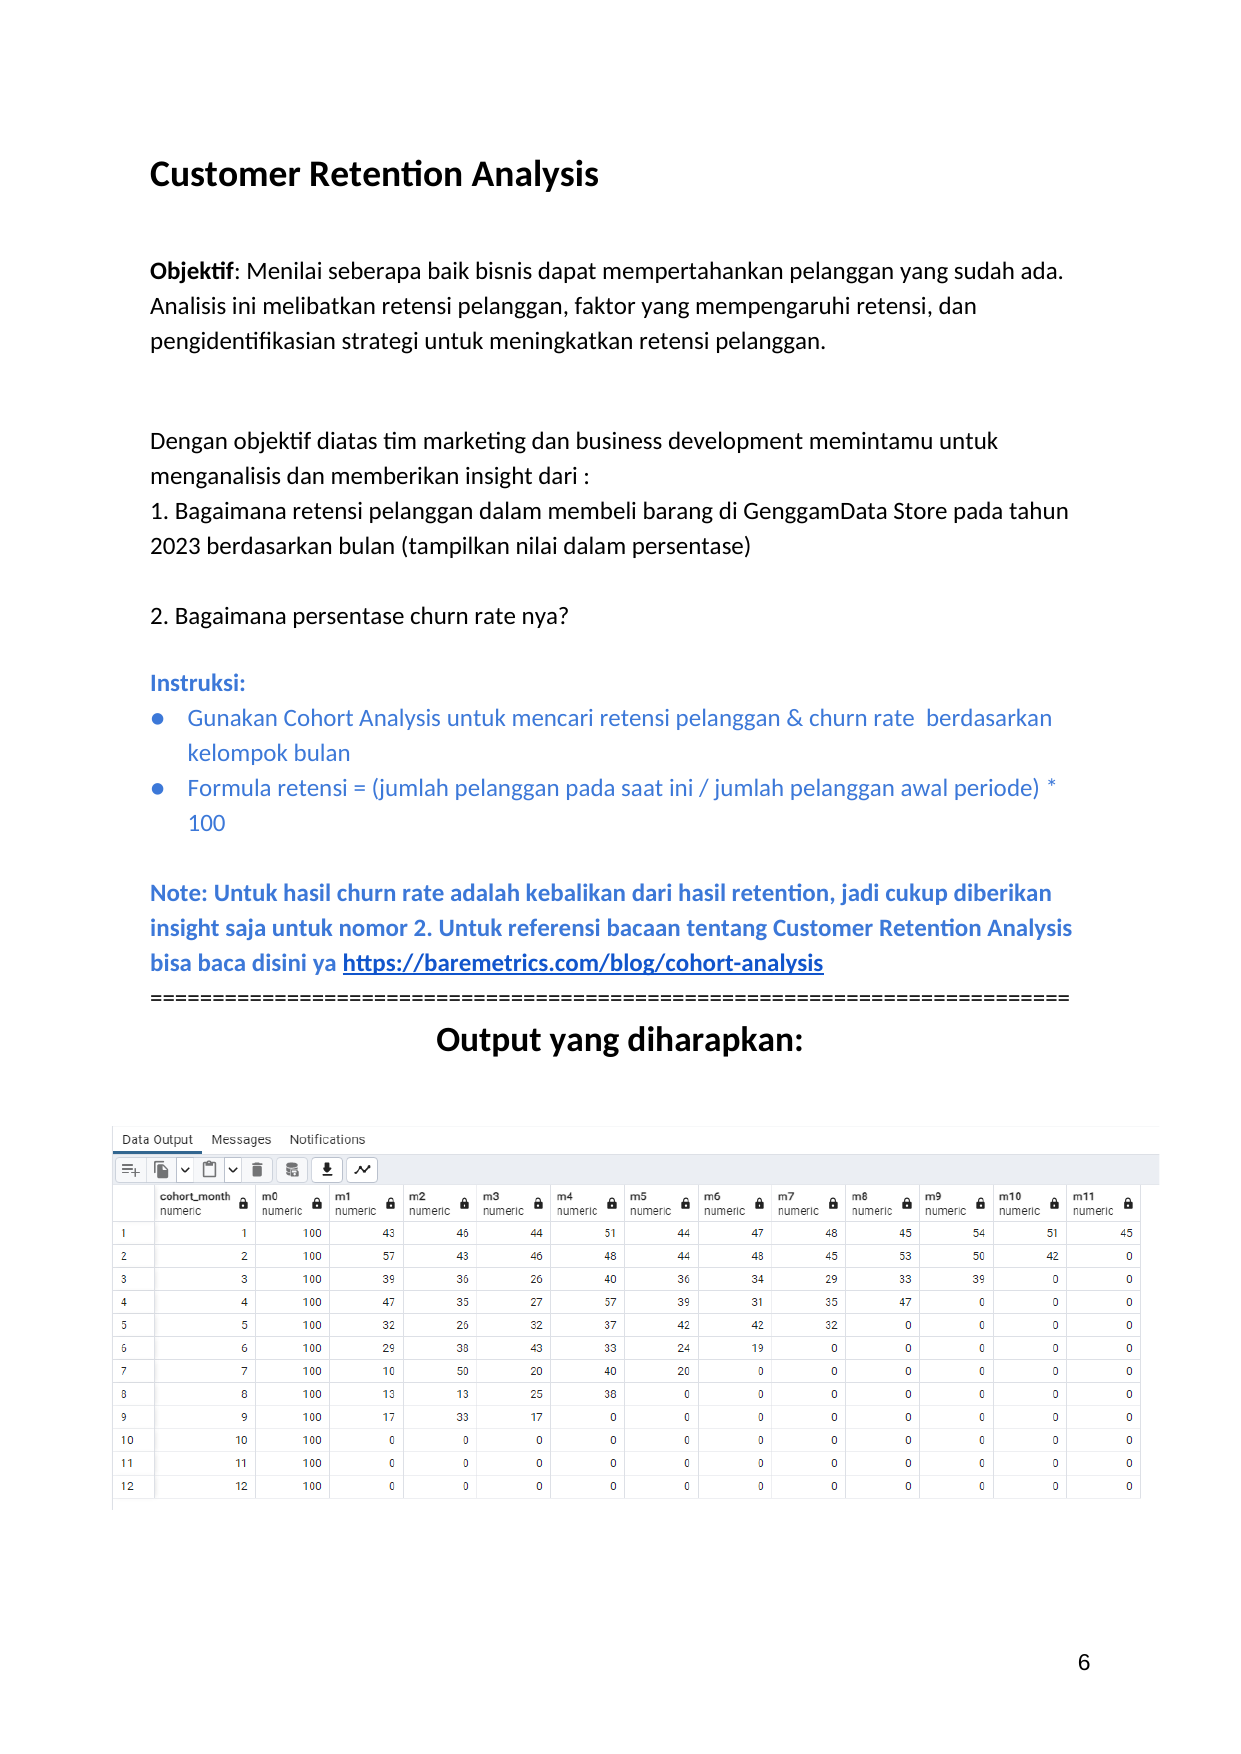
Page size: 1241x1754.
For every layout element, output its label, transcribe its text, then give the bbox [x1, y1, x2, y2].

text Customer Retention Analysis [150, 150, 1090, 196]
list Formula retensi = (jumlah pelanggan pada saat ini / jumlah pelanggan awal periode) * 100 [150, 772, 1090, 837]
text 2. Bagaimana persentase churn rate nya? [150, 600, 1090, 630]
text Output yang diharapkan: [150, 1017, 1090, 1060]
picture [111, 1126, 1160, 1510]
text Dengan objektif diatas tim marketing dan business development memintamu untuk menganalisis dan memberikan insight dari : [150, 425, 1090, 490]
text Note: Untuk hasil churn rate adalah kebalikan dari hasil retention, jadi cukup diberikan insight saja untuk nomor 2. Untuk referensi bacaan tentang Customer Retention Analysis bisa baca disini ya https://baremetrics.com/blog/cohort-analysis [150, 877, 1090, 977]
text 1. Bagaimana retensi pelanggan dalam membeli barang di GenggamData Store pada tahun 2023 berdasarkan bulan (tampilkan nilai dalam persentase) [150, 495, 1090, 560]
text ========================================================================== [150, 982, 1090, 1012]
text Instruksi: [150, 667, 1090, 697]
list Gunakan Cohort Analysis untuk mencari retensi pelanggan & churn rate berdasarkan kelompok bulan [150, 702, 1090, 767]
text Objektif: Menilai seberapa baik bisnis dapat mempertahankan pelanggan yang sudah ada. Analisis ini melibatkan retensi pelanggan, faktor yang mempengaruhi retensi, dan pengidentifikasian strategi untuk meningkatkan retensi pelanggan. [150, 255, 1090, 356]
